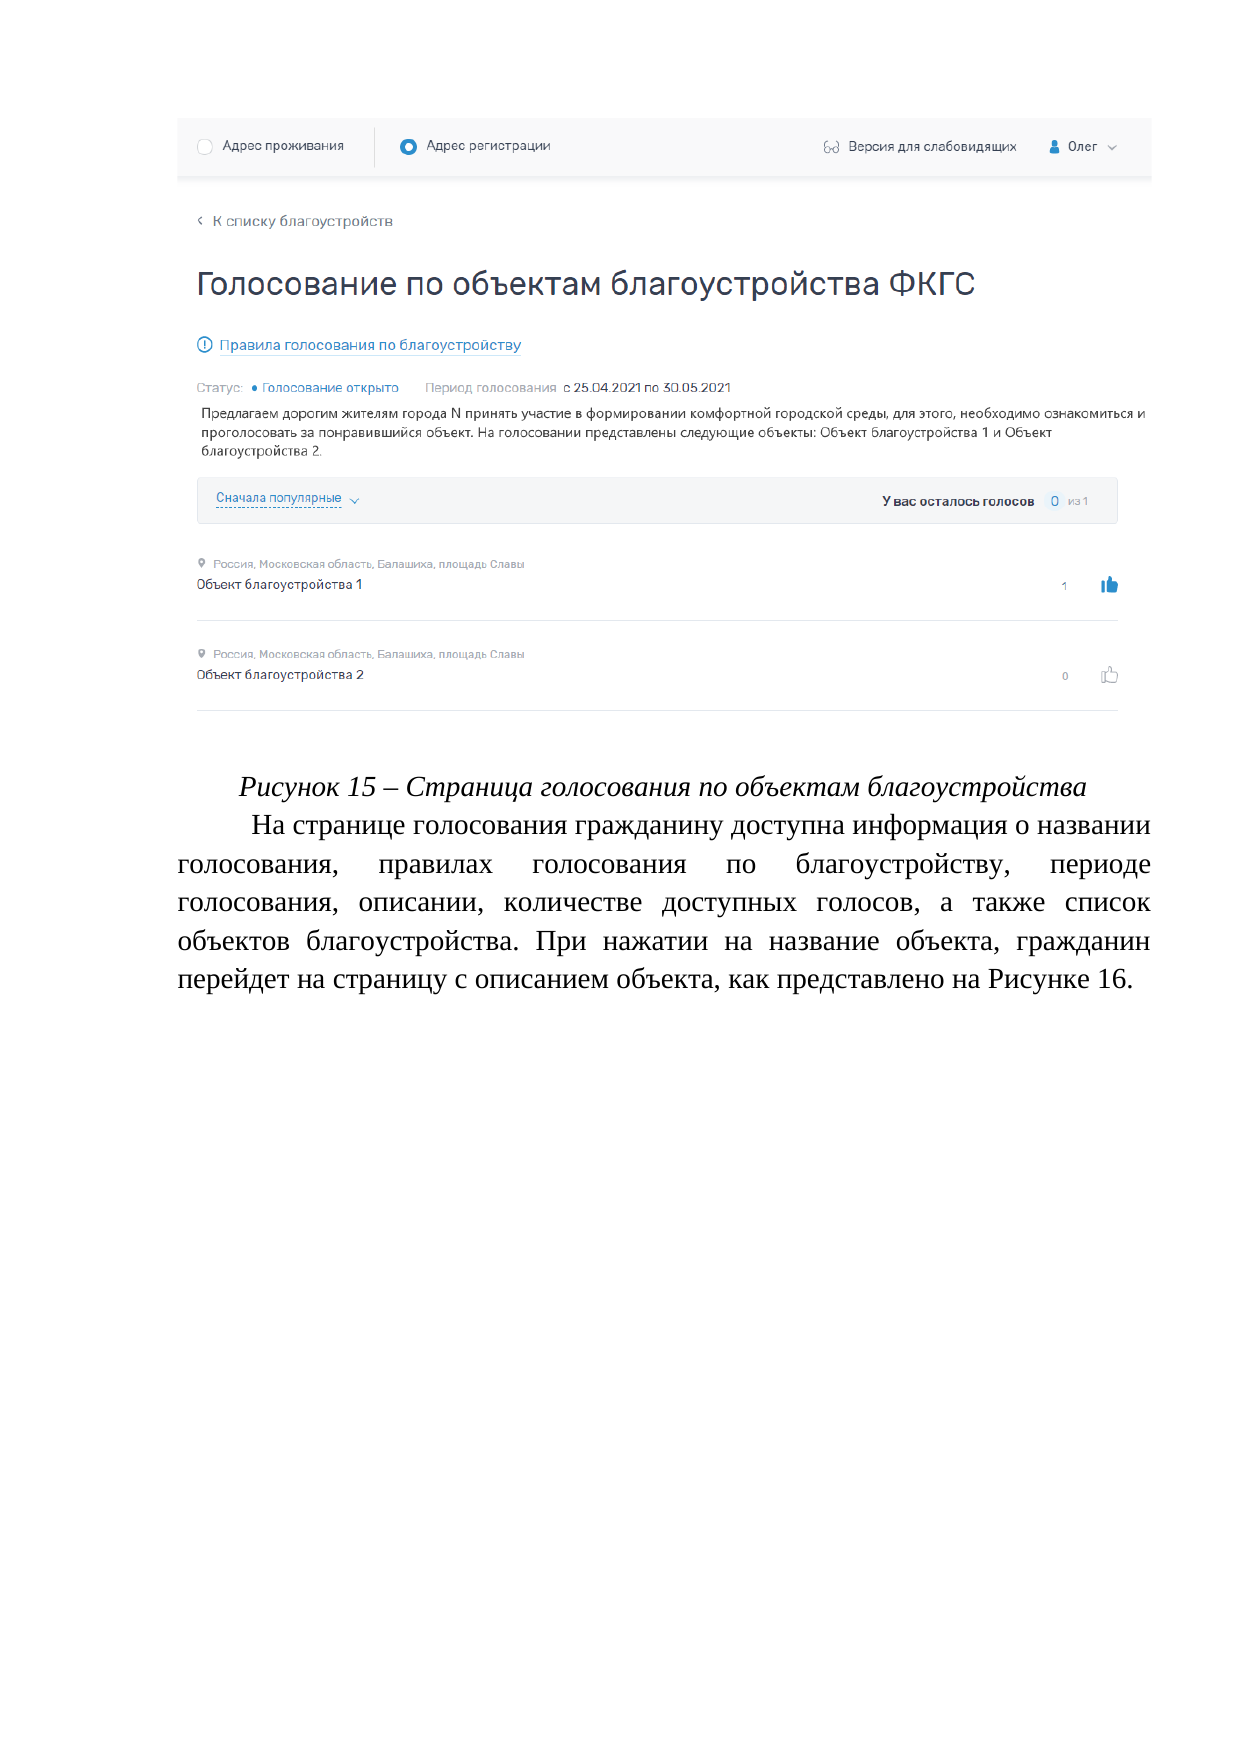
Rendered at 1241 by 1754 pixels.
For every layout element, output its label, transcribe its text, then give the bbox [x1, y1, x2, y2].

picture [177, 118, 1152, 765]
text На странице голосования гражданину доступна информация о названии голосования, правилах голосования по благоустройству, периоде голосования, описании, количестве доступных голосов, а также список объектов благоустройства. При нажатии на название объекта, гражданин перейдет на страницу с описанием объекта, как представлено на Рисунке 16. [177, 807, 1152, 995]
text Рисунок 15 – Страница голосования по объектам благоустройства [177, 769, 1152, 802]
